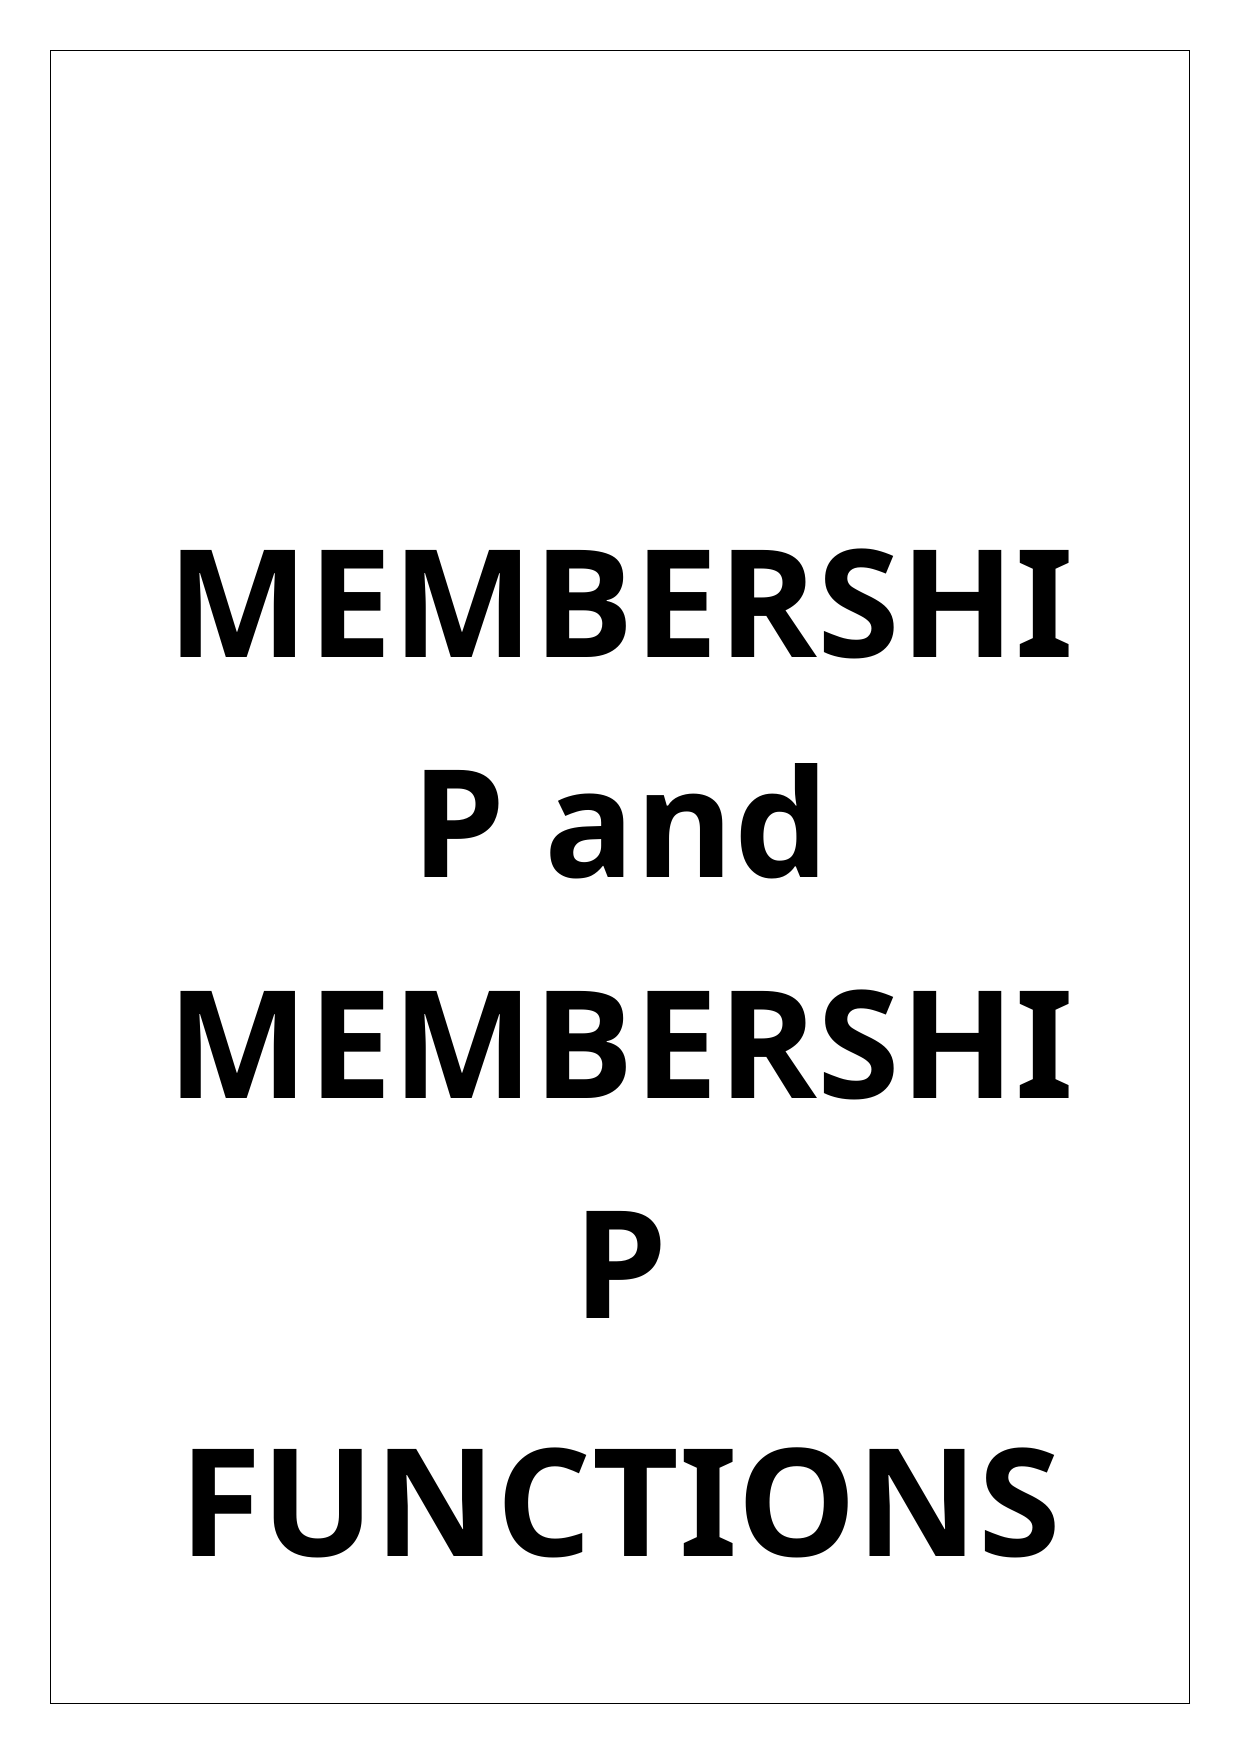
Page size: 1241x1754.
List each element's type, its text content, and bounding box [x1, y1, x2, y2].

text FUNCTIONS [150, 1396, 1090, 1600]
text MEMBERSHIP and MEMBERSHIP [150, 497, 1090, 1363]
